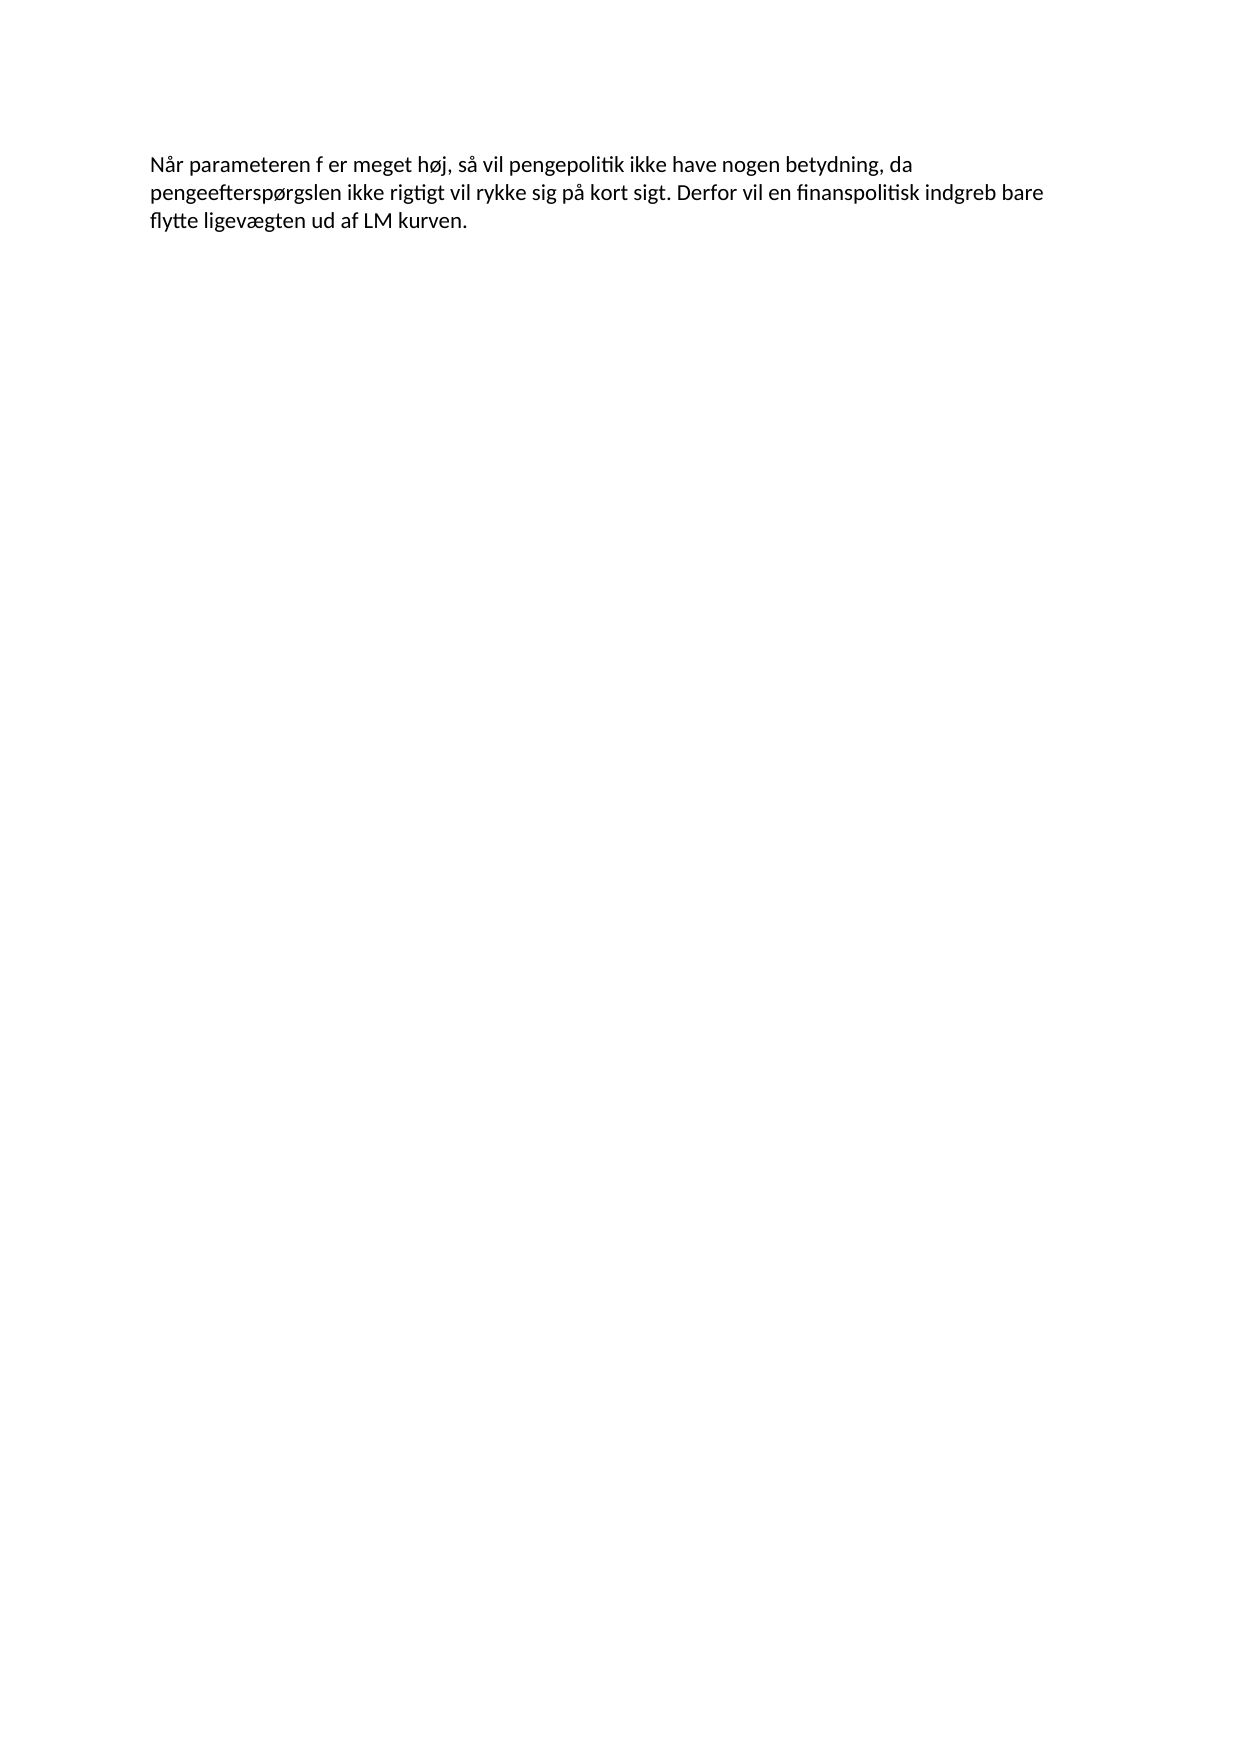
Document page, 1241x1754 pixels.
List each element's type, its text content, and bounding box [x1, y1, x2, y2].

text Når parameteren f er meget høj, så vil pengepolitik ikke have nogen betydning, da pengeefterspørgslen ikke rigtigt vil rykke sig på kort sigt. Derfor vil en finanspolitisk indgreb bare flytte ligevægten ud af LM kurven. [150, 150, 1090, 234]
